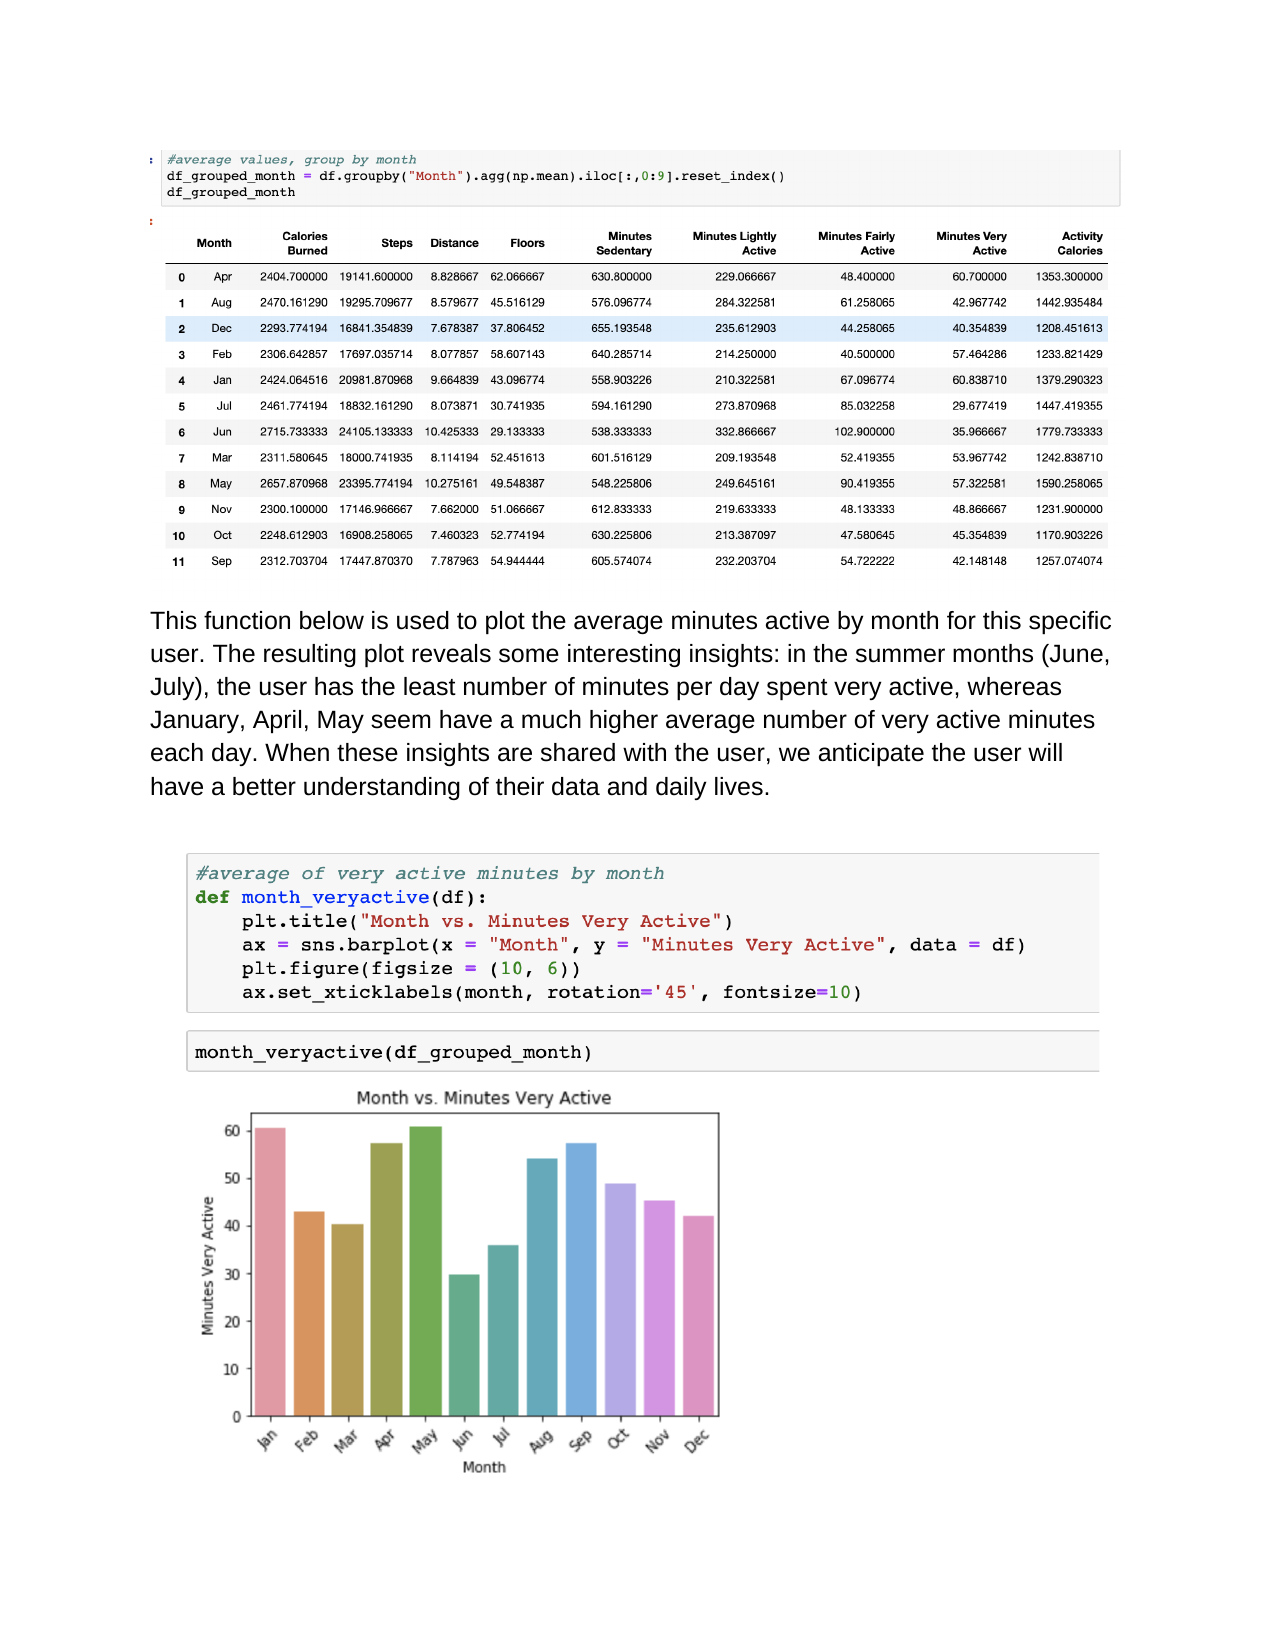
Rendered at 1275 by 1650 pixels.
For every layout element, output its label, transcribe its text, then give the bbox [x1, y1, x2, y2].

text This function below is used to plot the average minutes active by month for this specific user. The resulting plot reveals some interesting insights: in the summer months (June, July), the user has the least number of minutes per day spent very active, whereas January, April, May seem have a much higher average number of very active minutes each day. When these insights are shared with the user, we anticipate the user will have a better understanding of their data and daily lives. [150, 602, 1125, 800]
picture [150, 150, 1125, 602]
picture [179, 851, 1100, 1496]
